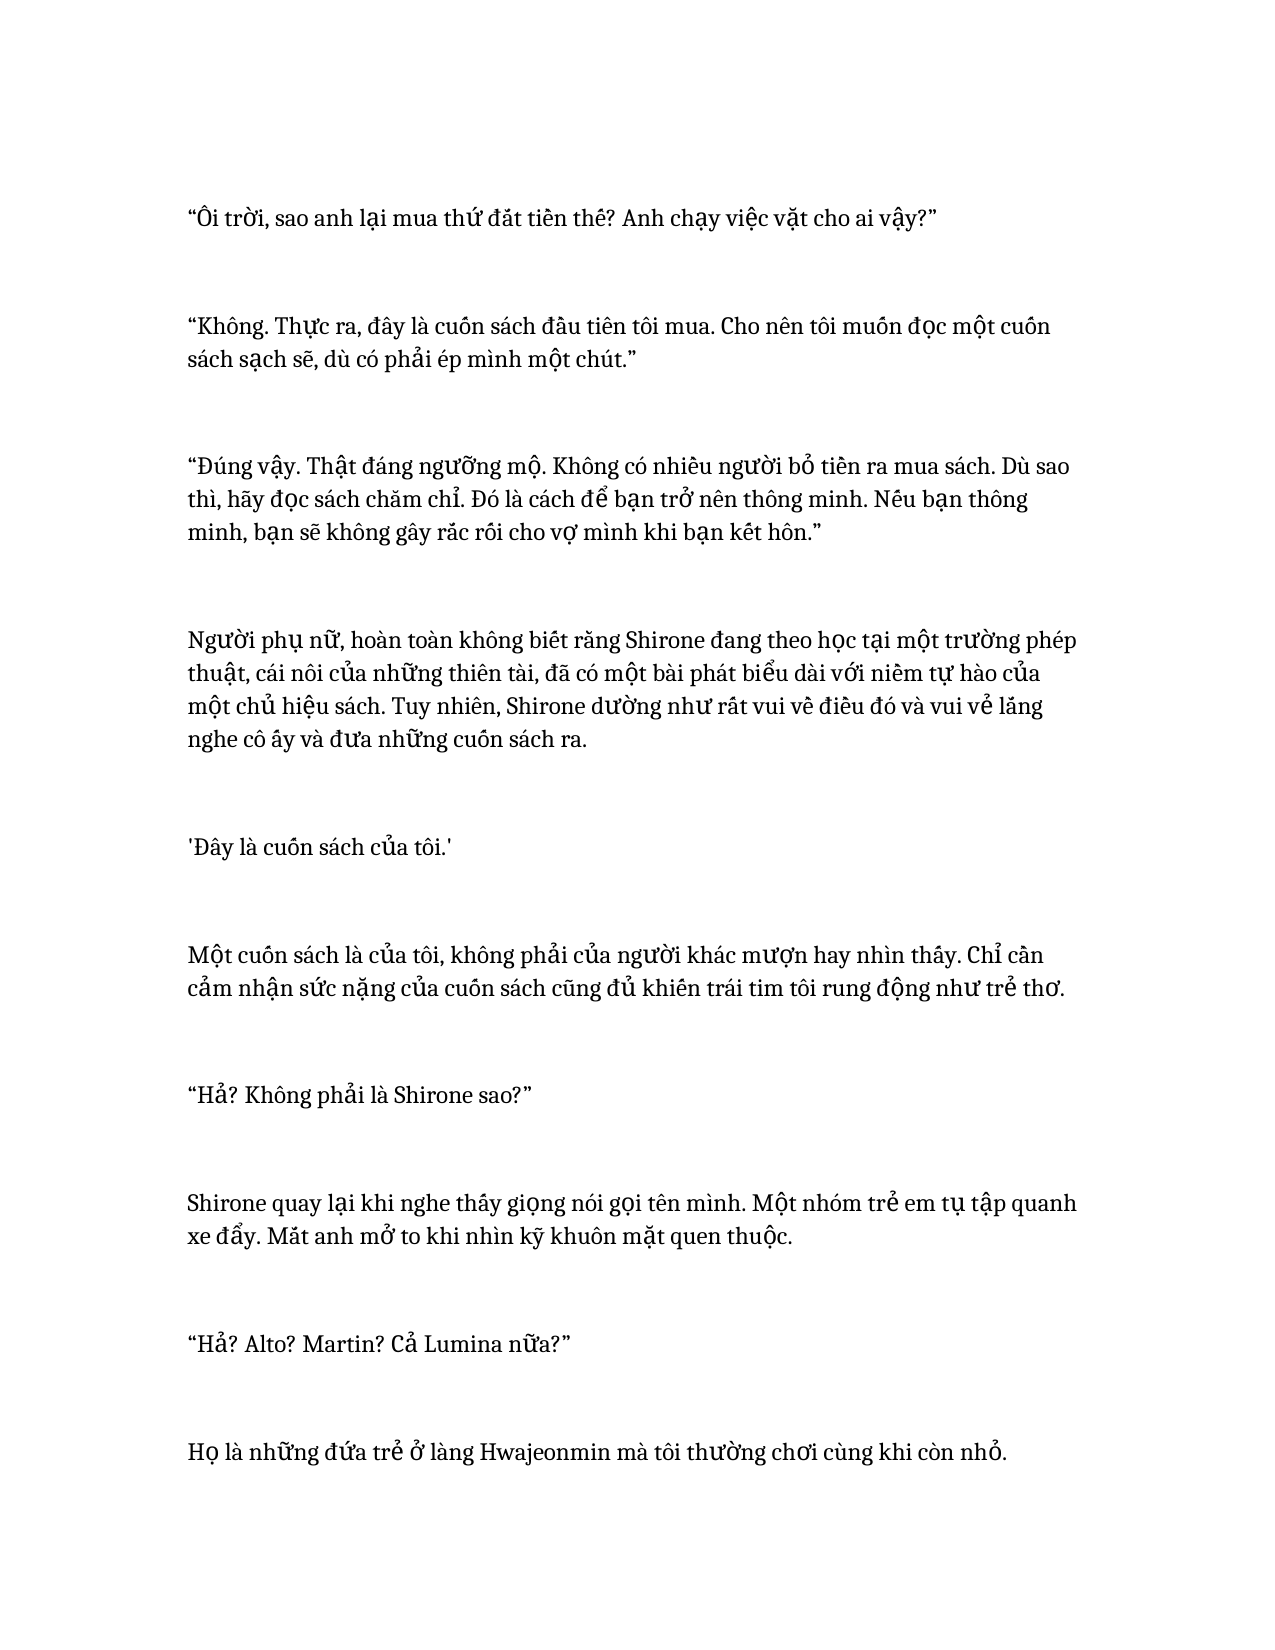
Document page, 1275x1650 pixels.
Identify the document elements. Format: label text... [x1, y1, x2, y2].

text 'Đây là cuốn sách của tôi.' [187, 833, 1087, 862]
text “Đúng vậy. Thật đáng ngưỡng mộ. Không có nhiều người bỏ tiền ra mua sách. Dù sao thì, hãy đọc sách chăm chỉ. Đó là cách để bạn trở nên thông minh. Nếu bạn thông minh, bạn sẽ không gây rắc rối cho vợ mình khi bạn kết hôn.” [187, 452, 1087, 547]
text Một cuốn sách là của tôi, không phải của người khác mượn hay nhìn thấy. Chỉ cần cảm nhận sức nặng của cuốn sách cũng đủ khiến trái tim tôi rung động như trẻ thơ. [187, 941, 1087, 1002]
text “Hả? Alto? Martin? Cả Lumina nữa?” [187, 1330, 1087, 1358]
text “Ôi trời, sao anh lại mua thứ đắt tiền thế? Anh chạy việc vặt cho ai vậy?” [187, 204, 1087, 233]
text “Không. Thực ra, đây là cuốn sách đầu tiên tôi mua. Cho nên tôi muốn đọc một cuốn sách sạch sẽ, dù có phải ép mình một chút.” [187, 312, 1087, 373]
text “Hả? Không phải là Shirone sao?” [187, 1081, 1087, 1110]
text Người phụ nữ, hoàn toàn không biết rằng Shirone đang theo học tại một trường phép thuật, cái nôi của những thiên tài, đã có một bài phát biểu dài với niềm tự hào của một chủ hiệu sách. Tuy nhiên, Shirone dường như rất vui về điều đó và vui vẻ lắng nghe cô ấy và đưa những cuốn sách ra. [187, 626, 1087, 754]
text Shirone quay lại khi nghe thấy giọng nói gọi tên mình. Một nhóm trẻ em tụ tập quanh xe đẩy. Mắt anh mở to khi nhìn kỹ khuôn mặt quen thuộc. [187, 1189, 1087, 1251]
text Họ là những đứa trẻ ở làng Hwajeonmin mà tôi thường chơi cùng khi còn nhỏ. [187, 1437, 1087, 1466]
